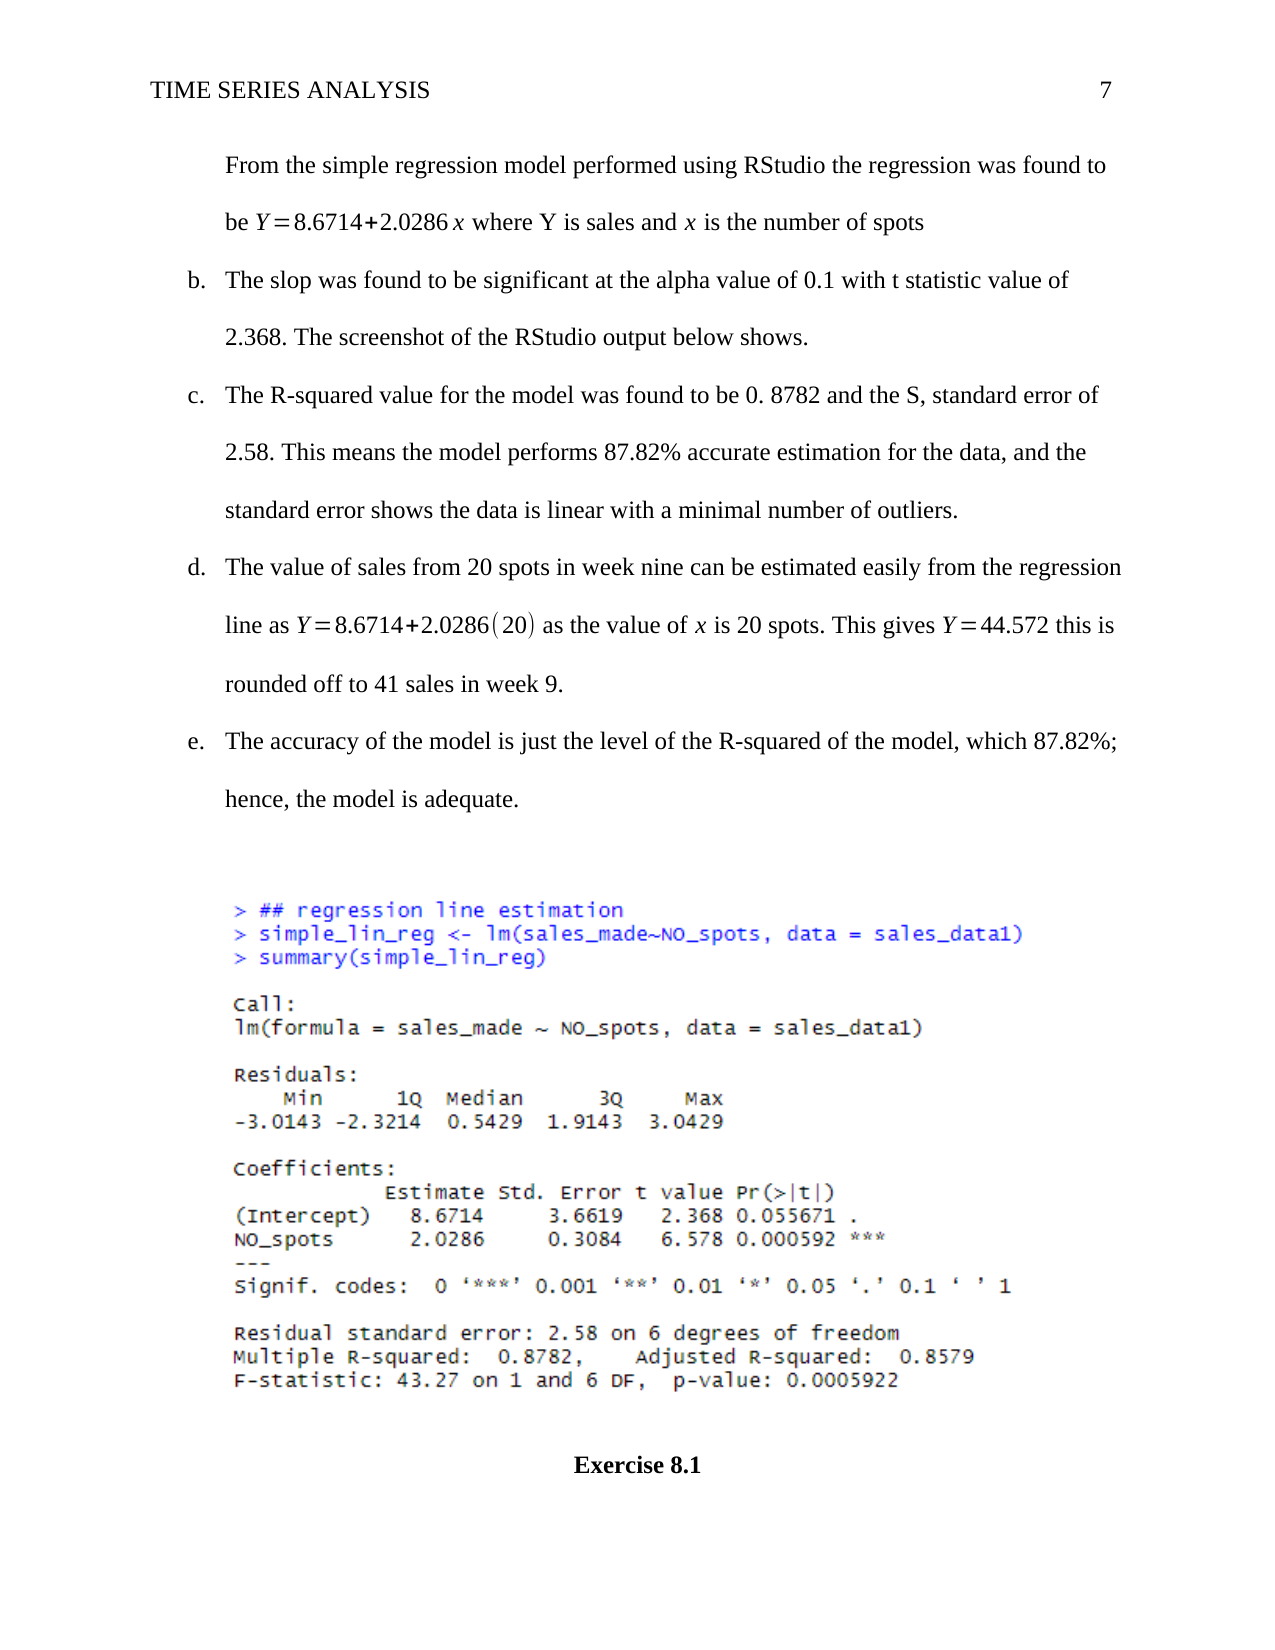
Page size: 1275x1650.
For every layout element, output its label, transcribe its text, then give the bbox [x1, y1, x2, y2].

list The accuracy of the model is just the level of the R-squared of the model, which 87.82%; hence, the model is adequate. [187, 726, 1125, 812]
list From the simple regression model performed using RStudio the regression was found to be where Y is sales and is the number of spots [225, 150, 1125, 236]
list The value of sales from 20 spots in week nine can be estimated easily from the regression line as as the value of is 20 spots. This gives this is rounded off to 41 sales in week 9. [187, 552, 1125, 697]
list The slop was found to be significant at the alpha value of 0.1 with t statistic value of 2.368. The screenshot of the RStudio output below shows. [187, 265, 1125, 351]
text Exercise 8.1 [150, 1450, 1125, 1478]
list The R-squared value for the model was found to be 0. 8782 and the S, standard error of 2.58. This means the model performs 87.82% accurate estimation for the data, and the standard error shows the data is linear with a minimal number of outliers. [187, 380, 1125, 524]
picture [225, 897, 1036, 1406]
